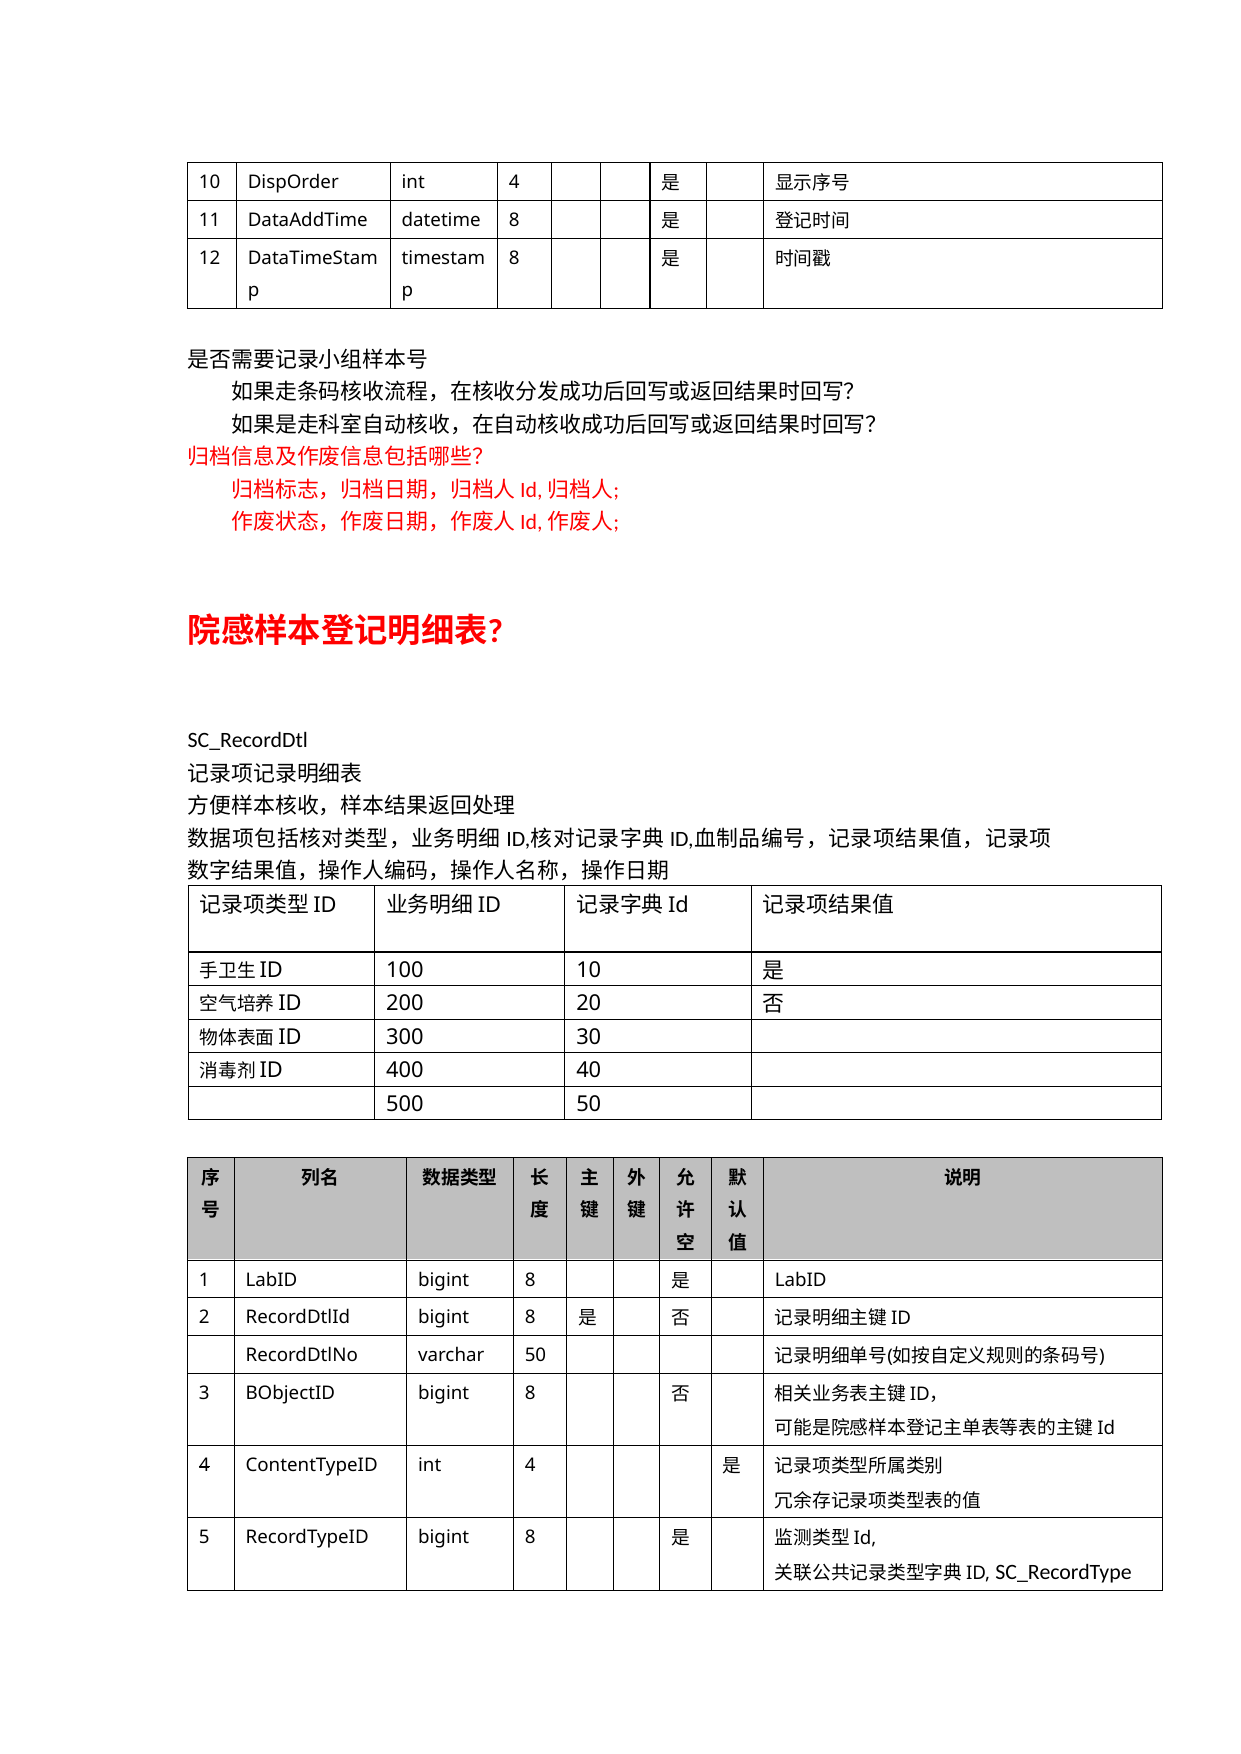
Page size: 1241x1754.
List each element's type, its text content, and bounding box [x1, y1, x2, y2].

table_cell [712, 1336, 763, 1373]
table_cell 记录明细主键ID [764, 1298, 1162, 1335]
table_cell 是 [660, 1261, 711, 1297]
table_cell [601, 239, 649, 308]
table_cell 手卫生ID [189, 953, 374, 985]
table_cell 8 [514, 1261, 566, 1297]
text SC_RecordDtl [187, 723, 1053, 755]
table_cell int [391, 163, 497, 200]
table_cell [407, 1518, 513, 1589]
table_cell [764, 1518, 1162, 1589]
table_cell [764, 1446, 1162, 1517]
text 归档信息及作废信息包括哪些？ [187, 439, 1053, 471]
table_cell [552, 201, 600, 237]
table_cell RecordDtlNo [235, 1336, 406, 1373]
table_header 记录项结果值 [752, 886, 1161, 951]
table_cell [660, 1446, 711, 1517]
text 如果走条码核收流程，在核收分发成功后回写或返回结果时回写？ [187, 374, 1053, 406]
subtitle 院感样本登记明细表? [187, 596, 1053, 661]
table_cell bigint [407, 1261, 513, 1297]
table_cell [189, 1087, 374, 1119]
table_cell 显示序号 [764, 163, 1162, 200]
table_cell [752, 1020, 1161, 1052]
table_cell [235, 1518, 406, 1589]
table_cell [601, 201, 649, 237]
table_cell 40 [565, 1053, 751, 1086]
table_cell [707, 239, 763, 308]
table_cell 是 [567, 1298, 613, 1335]
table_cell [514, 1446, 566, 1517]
table_header 说明 [764, 1158, 1162, 1259]
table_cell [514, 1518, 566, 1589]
table_cell [567, 1336, 613, 1373]
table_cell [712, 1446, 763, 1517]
table_header 序号 [188, 1158, 234, 1259]
table_cell DispOrder [237, 163, 390, 200]
table_cell 消毒剂ID [189, 1053, 374, 1086]
table_cell RecordDtlId [235, 1298, 406, 1335]
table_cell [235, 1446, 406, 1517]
table_cell [707, 201, 763, 237]
table_header 外键 [614, 1158, 659, 1259]
table_cell [614, 1298, 659, 1335]
table_header 记录字典Id [565, 886, 751, 951]
table_header 默认值 [712, 1158, 763, 1259]
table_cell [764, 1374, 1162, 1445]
table_header 记录项类型ID [189, 886, 374, 951]
table_cell 400 [375, 1053, 564, 1086]
table_cell DataTimeStamp [237, 239, 390, 308]
table_cell BObjectID [235, 1374, 406, 1445]
table_cell 8 [498, 201, 551, 237]
table_header 数据类型 [407, 1158, 513, 1259]
table_cell DataAddTime [237, 201, 390, 237]
table_cell 记录明细单号(如按自定义规则的条码号) [764, 1336, 1162, 1373]
table_cell 20 [565, 986, 751, 1018]
table_cell 是 [752, 953, 1161, 985]
table_cell 空气培养ID [189, 986, 374, 1018]
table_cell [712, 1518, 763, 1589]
table_cell 50 [565, 1087, 751, 1119]
table_cell 时间戳 [764, 239, 1162, 308]
table_cell 8 [498, 239, 551, 308]
table_cell 300 [375, 1020, 564, 1052]
table_cell [660, 1336, 711, 1373]
table_cell [712, 1298, 763, 1335]
table_cell [614, 1374, 659, 1445]
table_cell [188, 1336, 234, 1373]
table_cell 500 [375, 1087, 564, 1119]
table_cell 否 [752, 986, 1161, 1018]
table_cell 3 [188, 1374, 234, 1445]
table_cell [712, 1261, 763, 1297]
table_cell 是 [651, 201, 706, 237]
table_cell bigint [407, 1298, 513, 1335]
table_header 业务明细ID [375, 886, 564, 951]
table_cell 8 [514, 1374, 566, 1445]
text 如果是走科室自动核收，在自动核收成功后回写或返回结果时回写？ [187, 406, 1053, 439]
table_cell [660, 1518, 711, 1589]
text 归档标志，归档日期，归档人Id, 归档人; [231, 471, 1053, 504]
table_cell [552, 163, 600, 200]
table_cell 11 [188, 201, 236, 237]
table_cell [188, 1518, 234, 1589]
table_cell [601, 163, 649, 200]
table_header 列名 [235, 1158, 406, 1259]
table_cell 否 [660, 1298, 711, 1335]
table_cell datetime [391, 201, 497, 237]
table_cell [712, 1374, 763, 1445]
table_cell [567, 1261, 613, 1297]
table_cell [567, 1374, 613, 1445]
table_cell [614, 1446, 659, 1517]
table_cell 10 [188, 163, 236, 200]
table_cell [752, 1053, 1161, 1086]
table_cell 1 [188, 1261, 234, 1297]
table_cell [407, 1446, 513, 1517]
table_cell 50 [514, 1336, 566, 1373]
table_cell 登记时间 [764, 201, 1162, 237]
text 方便样本核收，样本结果返回处理 [187, 788, 1053, 820]
table_cell 是 [651, 163, 706, 200]
table_cell [614, 1261, 659, 1297]
table_cell LabID [764, 1261, 1162, 1297]
table_header 长度 [514, 1158, 566, 1259]
table_cell bigint [407, 1374, 513, 1445]
table_cell LabID [235, 1261, 406, 1297]
table_cell [707, 163, 763, 200]
table_cell 8 [514, 1298, 566, 1335]
text 记录项记录明细表 [187, 755, 1053, 788]
table_cell 是 [651, 239, 706, 308]
text 是否需要记录小组样本号 [187, 341, 1053, 374]
table_header 允许空 [660, 1158, 711, 1259]
table_cell 10 [565, 953, 751, 985]
table_cell 物体表面ID [189, 1020, 374, 1052]
table_cell [552, 239, 600, 308]
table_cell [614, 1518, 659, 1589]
table_cell timestamp [391, 239, 497, 308]
table_cell 4 [498, 163, 551, 200]
table_cell 否 [660, 1374, 711, 1445]
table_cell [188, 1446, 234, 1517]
text 数据项包括核对类型，业务明细ID,核对记录字典ID,血制品编号，记录项结果值，记录项数字结果值，操作人编码，操作人名称，操作日期 [187, 820, 1053, 885]
table_cell 30 [565, 1020, 751, 1052]
table_cell varchar [407, 1336, 513, 1373]
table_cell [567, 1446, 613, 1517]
text 作废状态，作废日期，作废人Id, 作废人; [231, 504, 1053, 536]
table_cell [614, 1336, 659, 1373]
table_cell 12 [188, 239, 236, 308]
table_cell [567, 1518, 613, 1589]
table_cell [752, 1087, 1161, 1119]
table_cell 100 [375, 953, 564, 985]
table_cell 2 [188, 1298, 234, 1335]
table_cell 200 [375, 986, 564, 1018]
table_header 主键 [567, 1158, 613, 1259]
